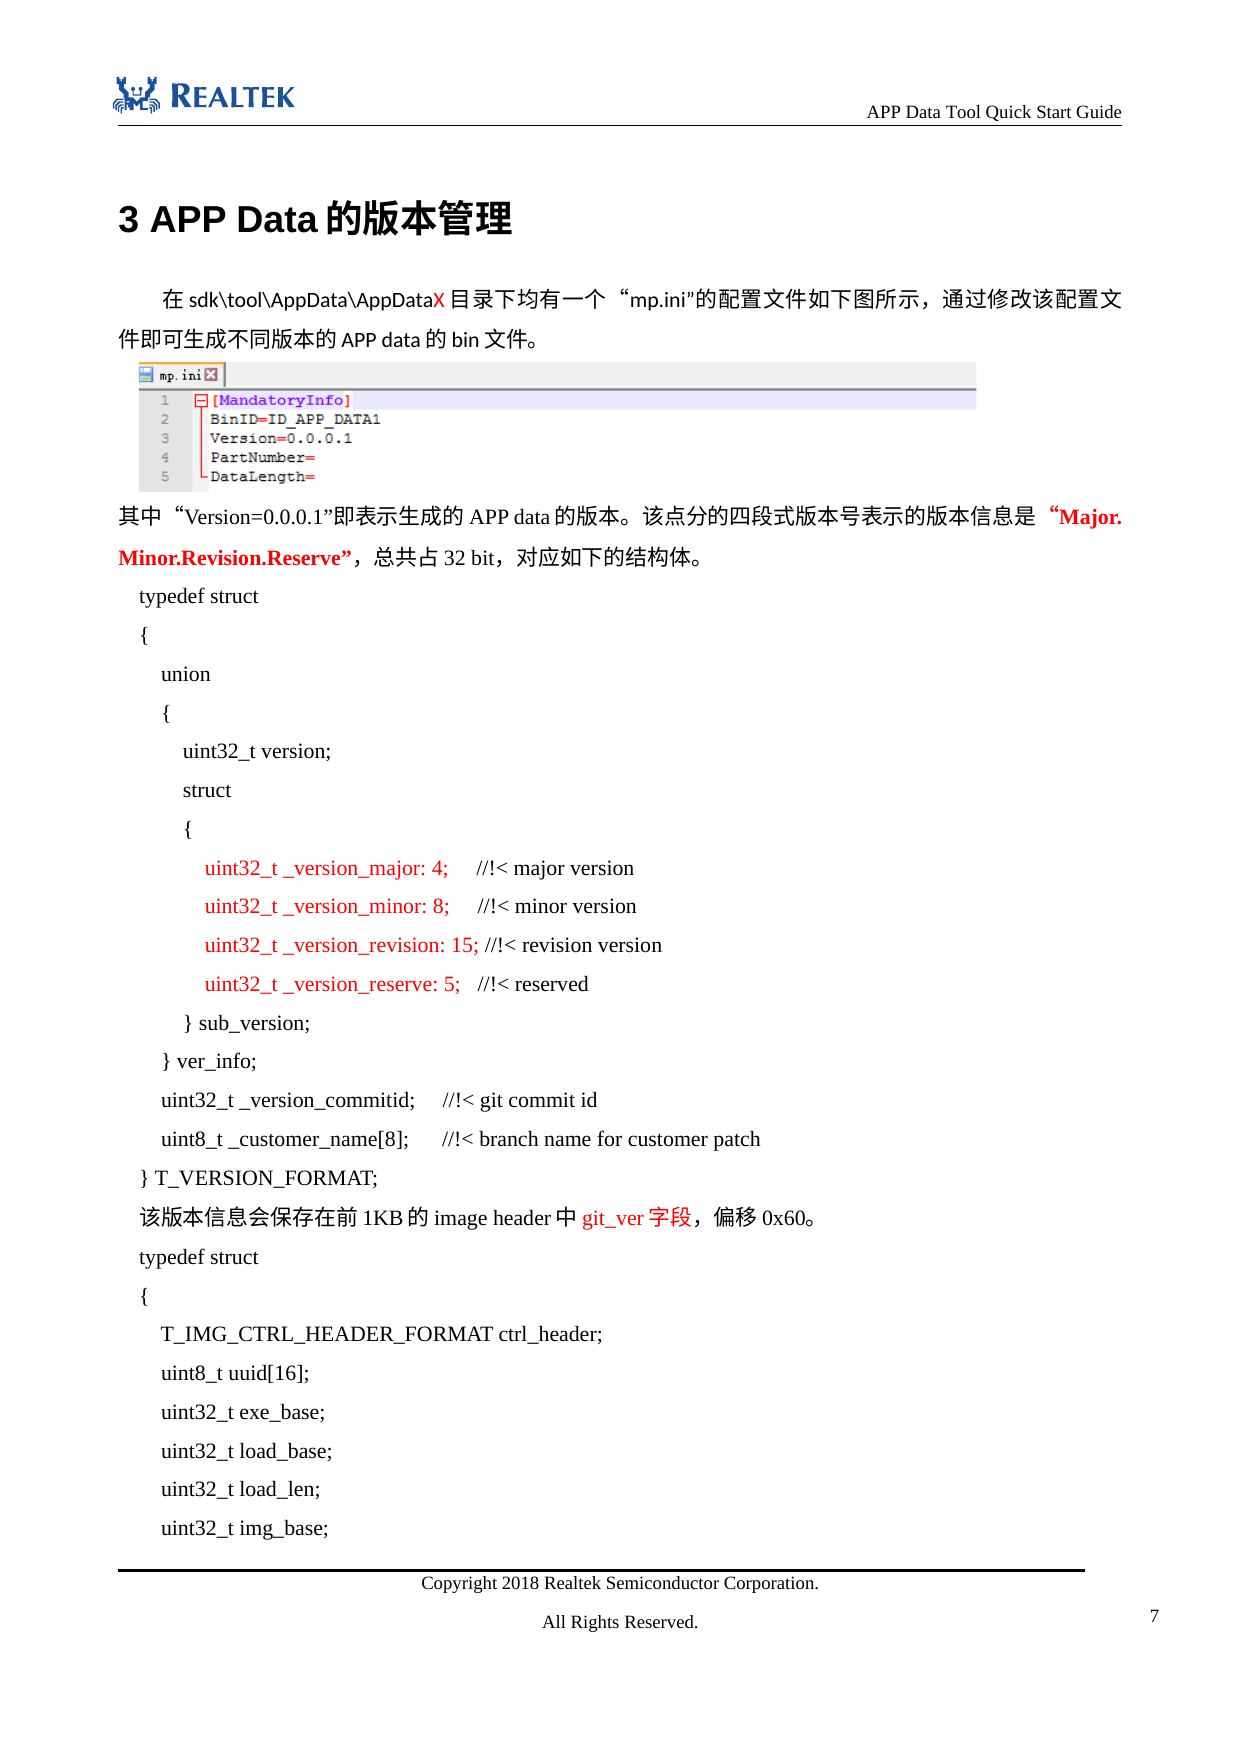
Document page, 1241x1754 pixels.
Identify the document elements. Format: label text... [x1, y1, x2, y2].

text { [118, 1279, 1122, 1311]
picture [138, 362, 977, 492]
text uint32_t load_len; [118, 1473, 1122, 1505]
text } T_VERSION_FORMAT; [118, 1161, 1122, 1193]
text uint32_t _version_major: 4; //!< major version [118, 851, 1122, 883]
text 该版本信息会保存在前1KB的image header中git_ver字段，偏移0x60。 [118, 1200, 1122, 1232]
text } ver_info; [118, 1045, 1122, 1077]
text typedef struct [118, 580, 1122, 612]
text 其中“Version=0.0.0.1”即表示生成的APP data的版本。该点分的四段式版本号表示的版本信息是“Major. Minor.Revision.Reserve”，总共占32 bit，对应如下的结构体。 [118, 499, 1122, 572]
text uint32_t _version_commitid; //!< git commit id [118, 1083, 1122, 1116]
list 在sdk\tool\AppData\AppDataX目录下均有一个“mp.ini”的配置文件如下图所示，通过修改该配置文件即可生成不同版本的APP data的bin文件。 [118, 281, 1122, 354]
text uint32_t exe_base; [118, 1395, 1122, 1428]
text struct [118, 773, 1122, 806]
text uint32_t img_base; [118, 1511, 1122, 1544]
text union [118, 657, 1122, 690]
text { [118, 812, 1122, 845]
text uint32_t _version_reserve: 5; //!< reserved [118, 967, 1122, 1000]
text T_IMG_CTRL_HEADER_FORMAT ctrl_header; [118, 1318, 1122, 1350]
subtitle APP Data的版本管理 [118, 184, 1122, 249]
text uint8_t uuid[16]; [118, 1356, 1122, 1389]
text } sub_version; [118, 1006, 1122, 1038]
text { [118, 618, 1122, 651]
text typedef struct [118, 1240, 1122, 1273]
text uint32_t _version_minor: 8; //!< minor version [118, 890, 1122, 922]
text uint32_t load_base; [118, 1434, 1122, 1466]
text { [118, 696, 1122, 728]
text uint32_t version; [118, 735, 1122, 767]
text uint8_t _customer_name[8]; //!< branch name for customer patch [118, 1122, 1122, 1155]
text uint32_t _version_revision: 15; //!< revision version [118, 928, 1122, 961]
